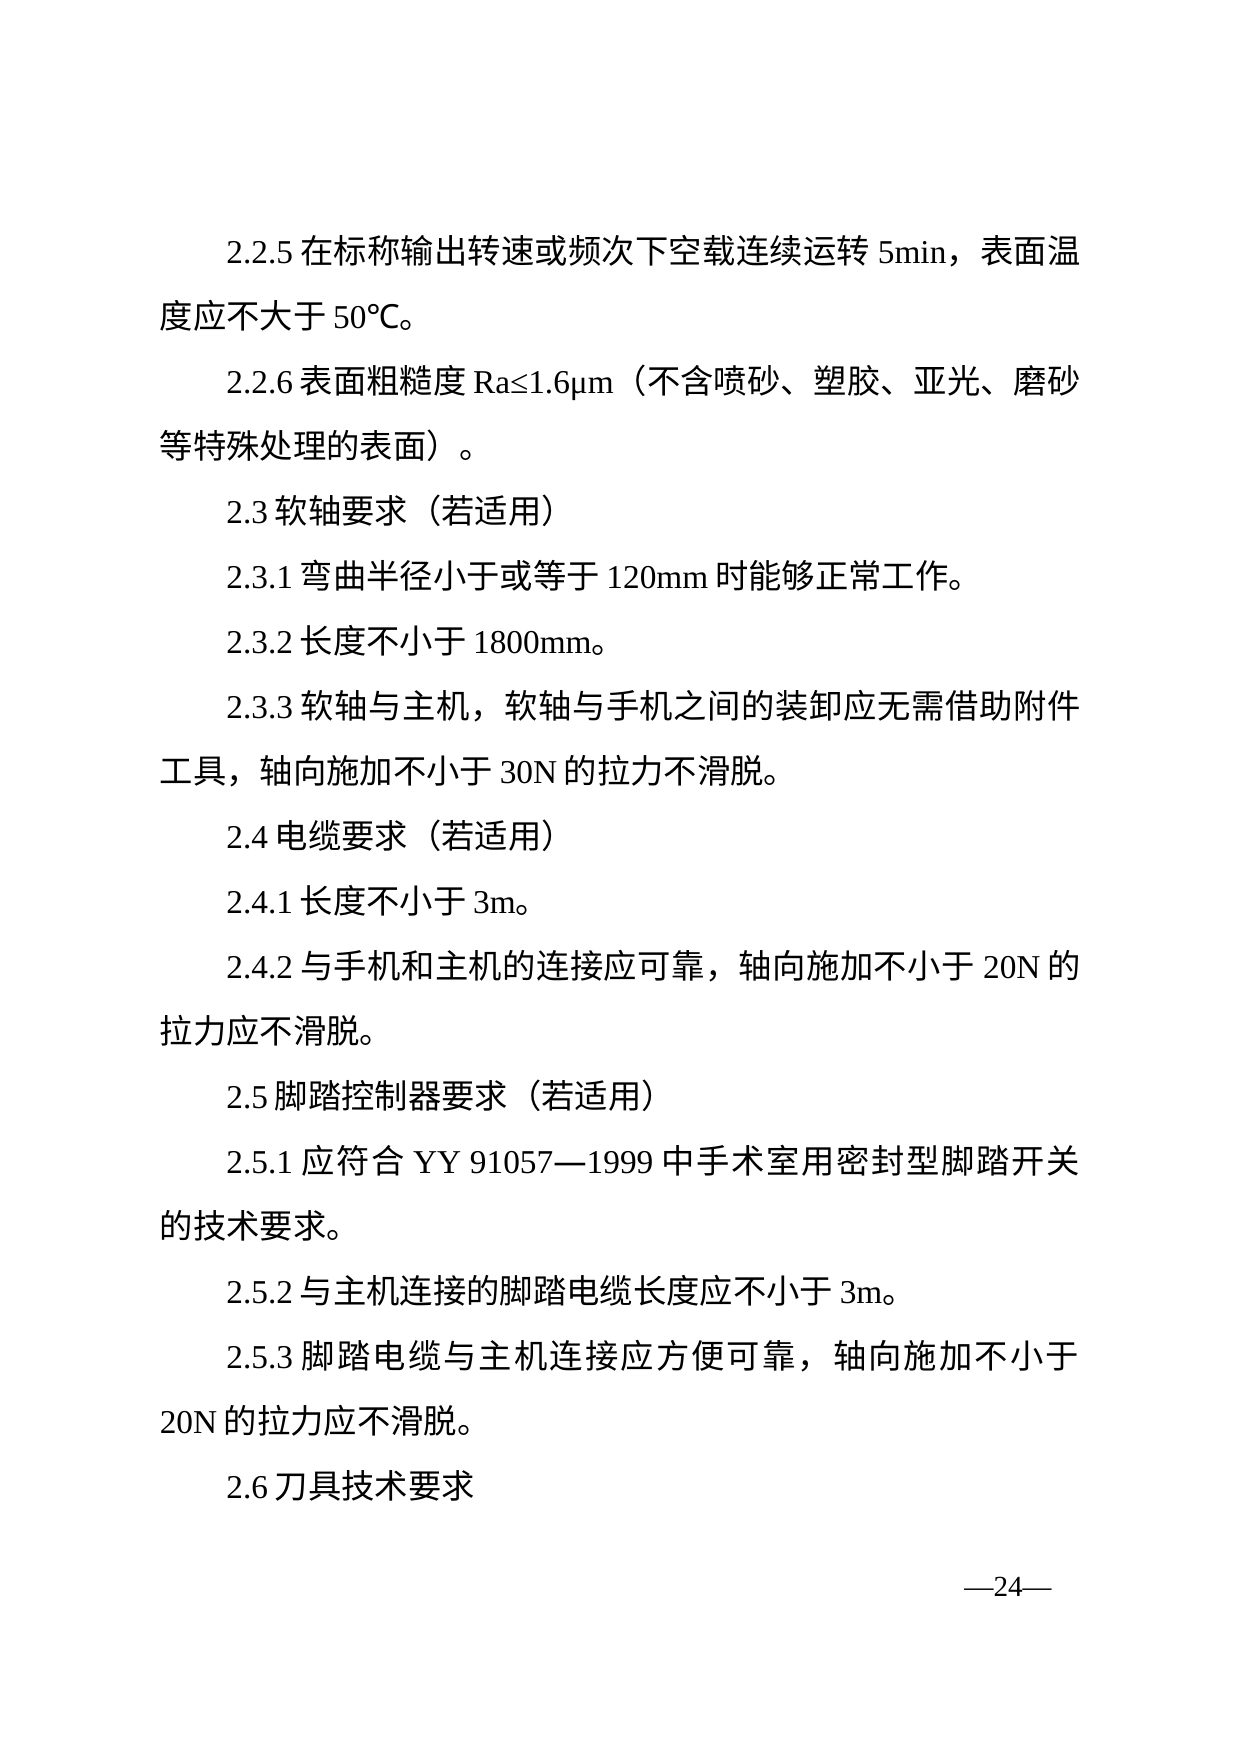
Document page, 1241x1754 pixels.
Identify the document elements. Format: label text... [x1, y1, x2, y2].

text 2.4电缆要求（若适用） [159, 802, 1081, 867]
text 应符合YY 91057—1999中手术室用密封型脚踏开关的技术要求。 [159, 1127, 1081, 1257]
text 与主机连接的脚踏电缆长度应不小于3m。 [159, 1257, 1081, 1322]
text 在标称输出转速或频次下空载连续运转5min，表面温度应不大于。 [159, 217, 1081, 347]
text 软轴与主机，软轴与手机之间的装卸应无需借助附件工具，轴向施加不小于30N的拉力不滑脱。 [159, 672, 1081, 802]
text 长度不小于1800mm。 [159, 607, 1081, 672]
text 2.5脚踏控制器要求（若适用） [159, 1062, 1081, 1127]
text 弯曲半径小于或等于120mm时能够正常工作。 [159, 542, 1081, 607]
text 脚踏电缆与主机连接应方便可靠，轴向施加不小于20N的拉力应不滑脱。 [159, 1322, 1081, 1452]
text 长度不小于3m。 [159, 867, 1081, 932]
text 2.3软轴要求（若适用） [159, 477, 1081, 542]
text 表面粗糙度Ra≤1.6μm（不含喷砂、塑胶、亚光、磨砂等特殊处理的表面）。 [159, 347, 1081, 477]
text 与手机和主机的连接应可靠，轴向施加不小于20N的拉力应不滑脱。 [159, 932, 1081, 1062]
text 2.6刀具技术要求 [159, 1452, 1081, 1517]
